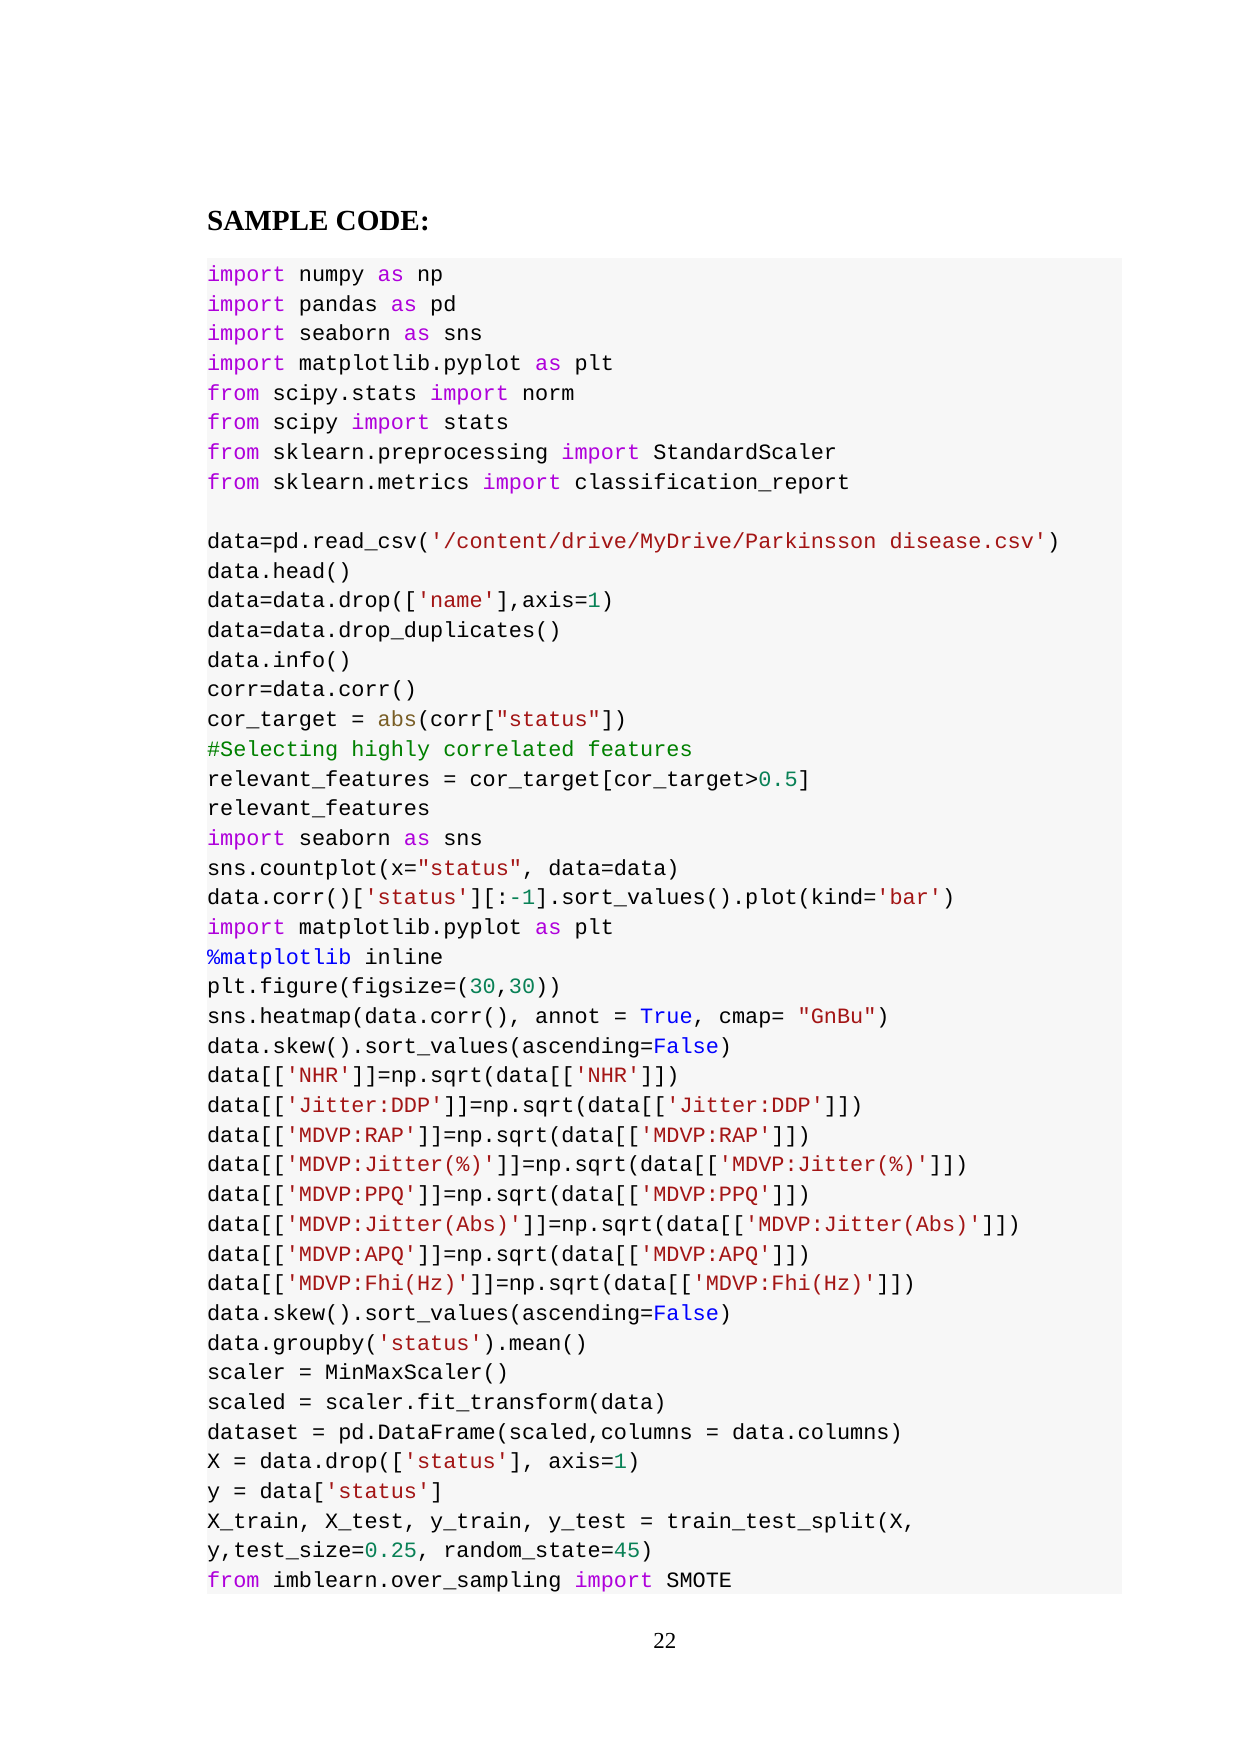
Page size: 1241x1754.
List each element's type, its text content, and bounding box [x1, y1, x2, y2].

text sns.heatmap(data.corr(), annot = True, cmap= "GnBu") [207, 1000, 1122, 1030]
text from scipy import stats [207, 407, 1122, 436]
text #Selecting highly correlated features [207, 733, 1122, 763]
text scaler = MinMaxScaler() [207, 1357, 1122, 1386]
text import seaborn as sns [207, 317, 1122, 347]
text data[['MDVP:APQ']]=np.sqrt(data[['MDVP:APQ']]) [207, 1238, 1122, 1267]
text y = data['status'] [207, 1475, 1122, 1505]
text data[['MDVP:Fhi(Hz)']]=np.sqrt(data[['MDVP:Fhi(Hz)']]) [207, 1267, 1122, 1297]
text cor_target = abs(corr["status"]) [207, 703, 1122, 733]
text relevant_features [207, 792, 1122, 822]
text data[['NHR']]=np.sqrt(data[['NHR']]) [207, 1060, 1122, 1089]
text data.info() [207, 644, 1122, 674]
text data=pd.read_csv('/content/drive/MyDrive/Parkinsson disease.csv') [207, 525, 1122, 555]
text data[['MDVP:RAP']]=np.sqrt(data[['MDVP:RAP']]) [207, 1119, 1122, 1149]
text from sklearn.preprocessing import StandardScaler [207, 436, 1122, 466]
text SAMPLE CODE: [207, 203, 1122, 236]
text import matplotlib.pyplot as plt [207, 347, 1122, 377]
text %matplotlib inline [207, 941, 1122, 971]
text plt.figure(figsize=(30,30)) [207, 971, 1122, 1000]
text sns.countplot(x="status", data=data) [207, 852, 1122, 882]
text from scipy.stats import norm [207, 377, 1122, 407]
text dataset = pd.DataFrame(scaled,columns = data.columns) [207, 1416, 1122, 1446]
text relevant_features = cor_target[cor_target>0.5] [207, 763, 1122, 792]
text X = data.drop(['status'], axis=1) [207, 1446, 1122, 1475]
text data[['MDVP:PPQ']]=np.sqrt(data[['MDVP:PPQ']]) [207, 1178, 1122, 1208]
text data.skew().sort_values(ascending=False) [207, 1030, 1122, 1060]
text data.skew().sort_values(ascending=False) [207, 1297, 1122, 1327]
text data[['Jitter:DDP']]=np.sqrt(data[['Jitter:DDP']]) [207, 1089, 1122, 1119]
text corr=data.corr() [207, 674, 1122, 703]
text import seaborn as sns [207, 822, 1122, 852]
text data=data.drop(['name'],axis=1) [207, 585, 1122, 614]
text data.corr()['status'][:-1].sort_values().plot(kind='bar') [207, 882, 1122, 911]
text data[['MDVP:Jitter(%)']]=np.sqrt(data[['MDVP:Jitter(%)']]) [207, 1149, 1122, 1178]
text data[['MDVP:Jitter(Abs)']]=np.sqrt(data[['MDVP:Jitter(Abs)']]) [207, 1208, 1122, 1238]
text from sklearn.metrics import classification_report [207, 466, 1122, 496]
text import numpy as np [207, 258, 1122, 288]
text X_train, X_test, y_train, y_test = train_test_split(X, y,test_size=0.25, random_state=45) [207, 1505, 1122, 1564]
text data=data.drop_duplicates() [207, 614, 1122, 644]
text from imblearn.over_sampling import SMOTE [207, 1564, 1122, 1594]
text data.head() [207, 555, 1122, 585]
text import pandas as pd [207, 288, 1122, 317]
text scaled = scaler.fit_transform(data) [207, 1386, 1122, 1416]
text data.groupby('status').mean() [207, 1327, 1122, 1357]
text import matplotlib.pyplot as plt [207, 911, 1122, 941]
